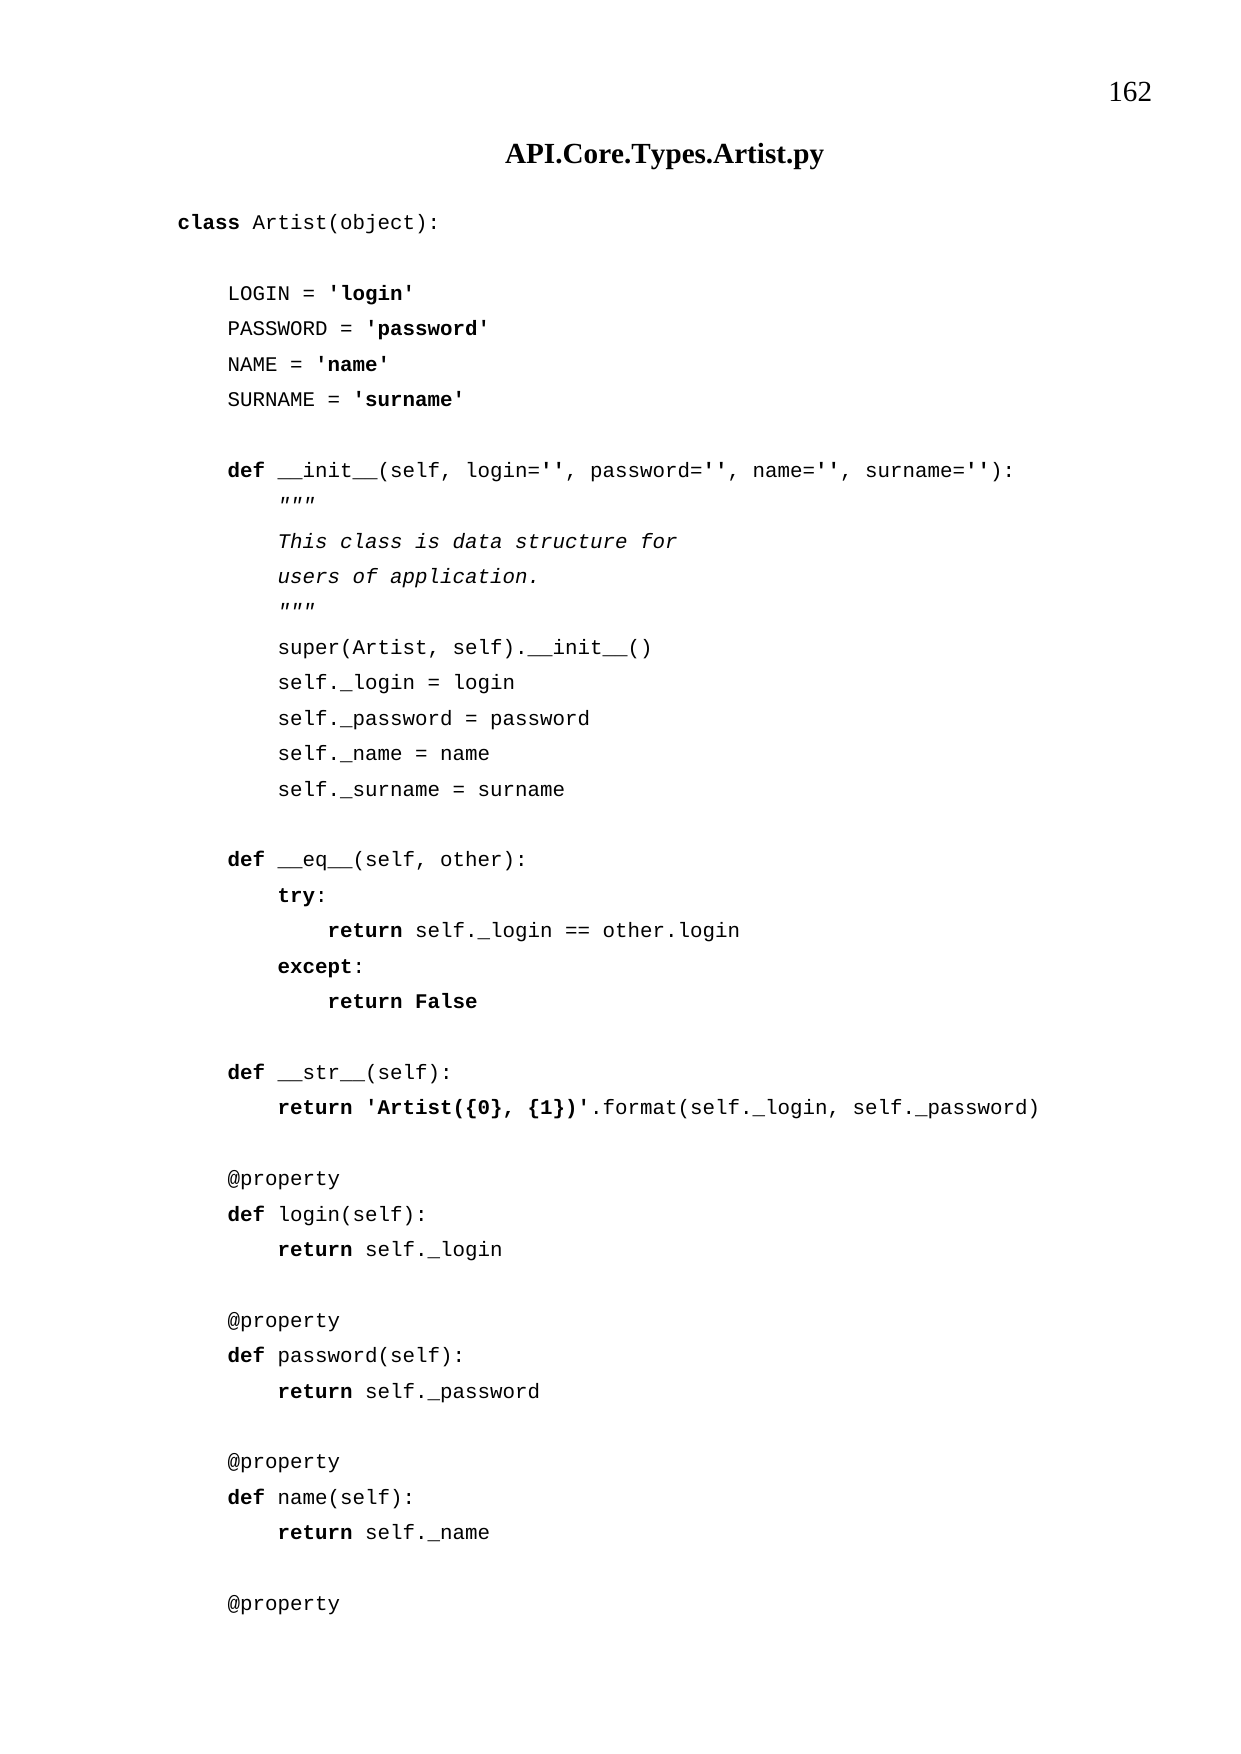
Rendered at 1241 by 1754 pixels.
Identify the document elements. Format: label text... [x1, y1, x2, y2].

text except: [177, 956, 1152, 979]
text return self._password [177, 1381, 1152, 1404]
text LOGIN = 'login' [177, 283, 1152, 306]
text super(Artist, self).__init__() [177, 637, 1152, 661]
text def name(self): [177, 1487, 1152, 1511]
text def __str__(self): [177, 1062, 1152, 1086]
text self._name = name [177, 743, 1152, 767]
text class Artist(object): [177, 212, 1152, 236]
text return 'Artist({0}, {1})'.format(self._login, self._password) [177, 1097, 1152, 1121]
text try: [177, 885, 1152, 908]
text """ [177, 601, 1152, 625]
text PASSWORD = 'password' [177, 318, 1152, 342]
text @property [177, 1593, 1152, 1617]
text return self._login == other.login [177, 920, 1152, 944]
text return self._name [177, 1522, 1152, 1546]
text return self._login [177, 1239, 1152, 1263]
text self._surname = surname [177, 778, 1152, 802]
text @property [177, 1310, 1152, 1333]
text def __eq__(self, other): [177, 849, 1152, 873]
text self._password = password [177, 708, 1152, 731]
text This class is data structure for [177, 531, 1152, 554]
text def __init__(self, login='', password='', name='', surname=''): [177, 460, 1152, 483]
text return False [177, 991, 1152, 1015]
text API.Core.Types.Artist.py [177, 137, 1152, 170]
text self._login = login [177, 672, 1152, 696]
text def password(self): [177, 1345, 1152, 1369]
text NAME = 'name' [177, 353, 1152, 377]
text users of application. [177, 566, 1152, 590]
text def login(self): [177, 1203, 1152, 1227]
text """ [177, 495, 1152, 519]
text @property [177, 1168, 1152, 1192]
text @property [177, 1451, 1152, 1475]
text SURNAME = 'surname' [177, 389, 1152, 413]
